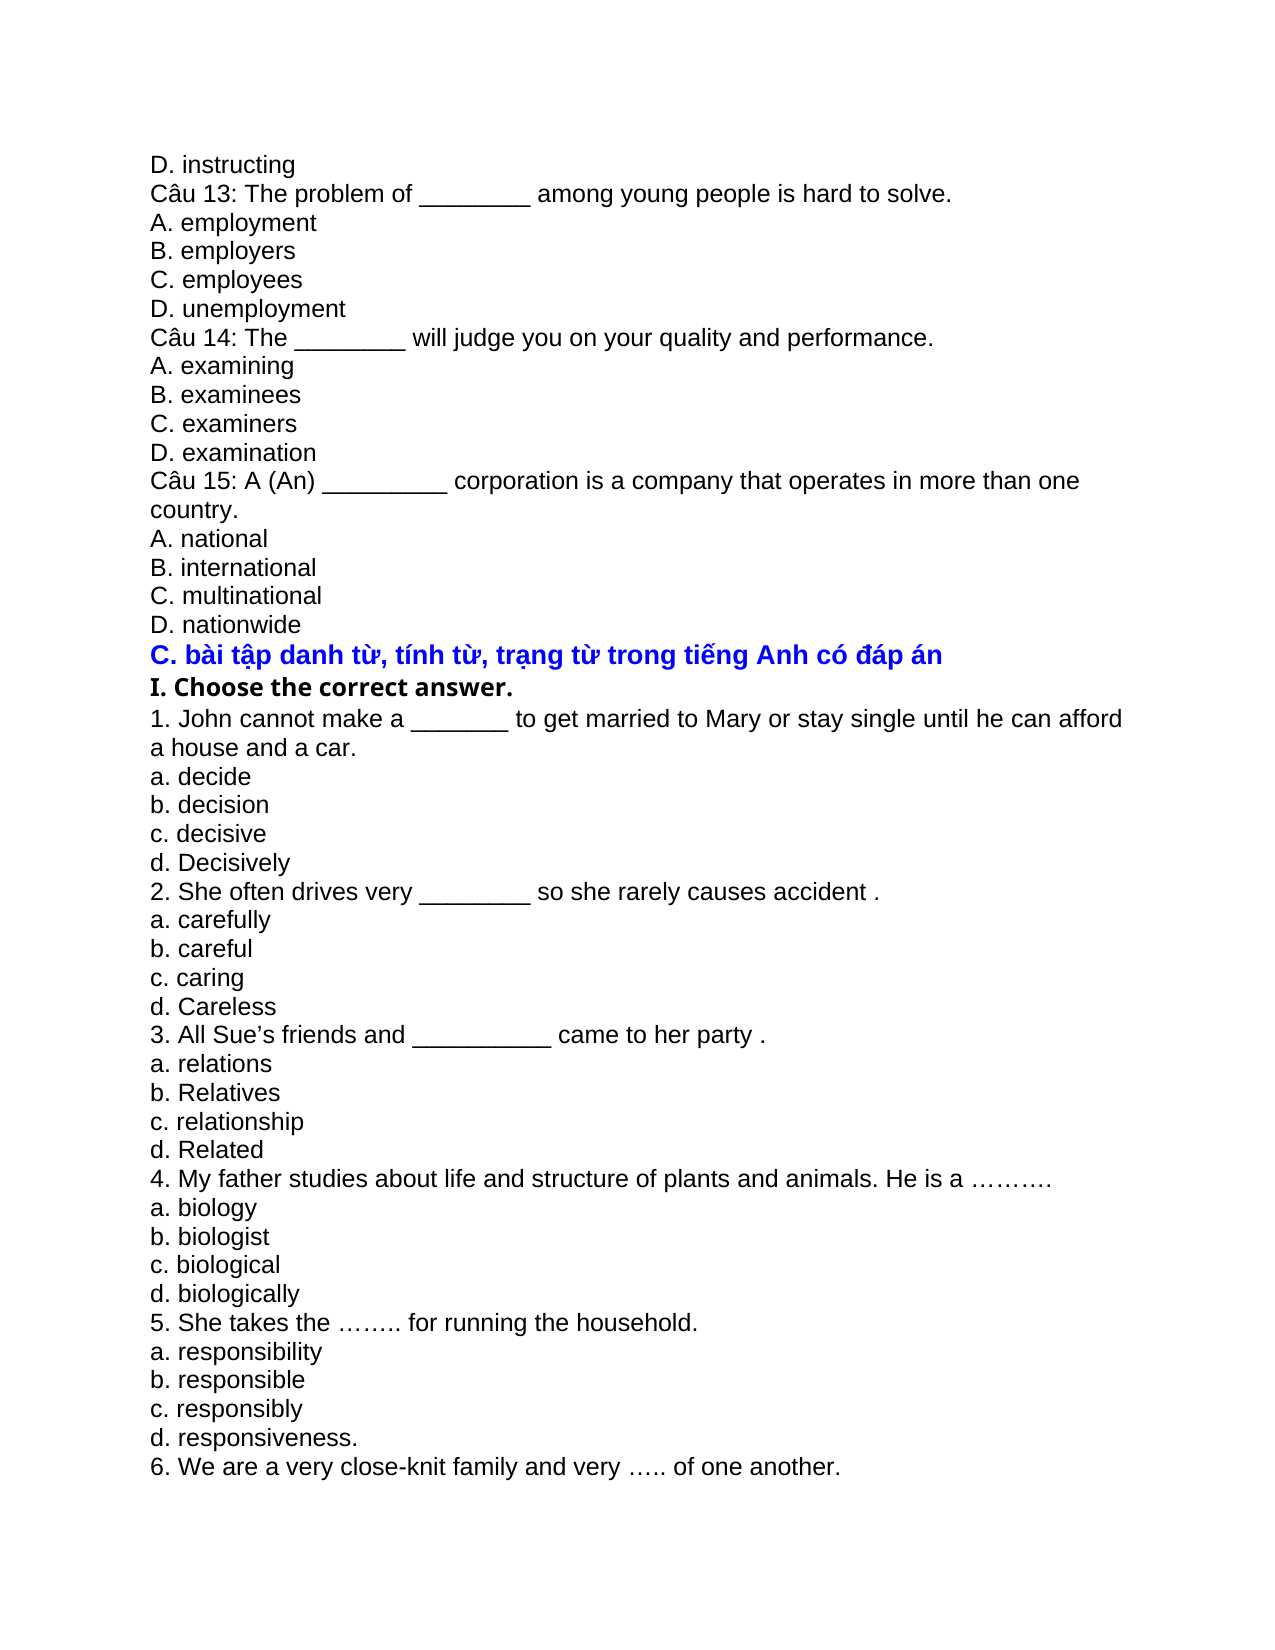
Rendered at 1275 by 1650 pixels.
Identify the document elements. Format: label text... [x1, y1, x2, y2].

text D. examination [150, 437, 1125, 466]
text B. examinees [150, 380, 1125, 409]
text I. Choose the correct answer. [150, 670, 1125, 704]
text C. examiners [150, 409, 1125, 437]
text 6. We are a very close-knit family and very ….. of one another. [150, 1452, 1125, 1480]
text c. biological [150, 1250, 1125, 1279]
text b. careful [150, 934, 1125, 963]
text b. decision [150, 790, 1125, 819]
text 1. John cannot make a _______ to get married to Mary or stay single until he can afford a house and a car. [150, 704, 1125, 762]
text c. relationship [150, 1107, 1125, 1135]
text 5. She takes the …….. for running the household. [150, 1308, 1125, 1337]
text c. decisive [150, 819, 1125, 848]
text a. relations [150, 1049, 1125, 1078]
text D. unemployment [150, 294, 1125, 322]
text b. Relatives [150, 1078, 1125, 1107]
text d. biologically [150, 1279, 1125, 1308]
text d. Careless [150, 992, 1125, 1020]
text B. employers [150, 236, 1125, 265]
text A. employment [150, 207, 1125, 236]
text C. multinational [150, 581, 1125, 610]
text a. carefully [150, 905, 1125, 934]
text 4. My father studies about life and structure of plants and animals. He is a ………. [150, 1164, 1125, 1193]
text d. responsiveness. [150, 1423, 1125, 1452]
text 3. All Sue’s friends and __________ came to her party . [150, 1020, 1125, 1049]
text Câu 15: A (An) _________ corporation is a company that operates in more than one country. [150, 466, 1125, 524]
text 2. She often drives very ________ so she rarely causes accident . [150, 877, 1125, 905]
text D. instructing [150, 150, 1125, 179]
text c. caring [150, 963, 1125, 992]
text c. responsibly [150, 1394, 1125, 1423]
text d. Decisively [150, 848, 1125, 877]
text C. employees [150, 265, 1125, 294]
text a. responsibility [150, 1337, 1125, 1365]
text d. Related [150, 1135, 1125, 1164]
text A. national [150, 524, 1125, 552]
text Câu 13: The problem of ________ among young people is hard to solve. [150, 179, 1125, 207]
text b. responsible [150, 1365, 1125, 1394]
text C. bài tập danh từ, tính từ, trạng từ trong tiếng Anh có đáp án [150, 639, 1125, 670]
text Câu 14: The ________ will judge you on your quality and performance. [150, 322, 1125, 351]
text A. examining [150, 351, 1125, 380]
text b. biologist [150, 1222, 1125, 1250]
text a. decide [150, 762, 1125, 790]
text D. nationwide [150, 610, 1125, 639]
text a. biology [150, 1193, 1125, 1222]
text B. international [150, 552, 1125, 581]
